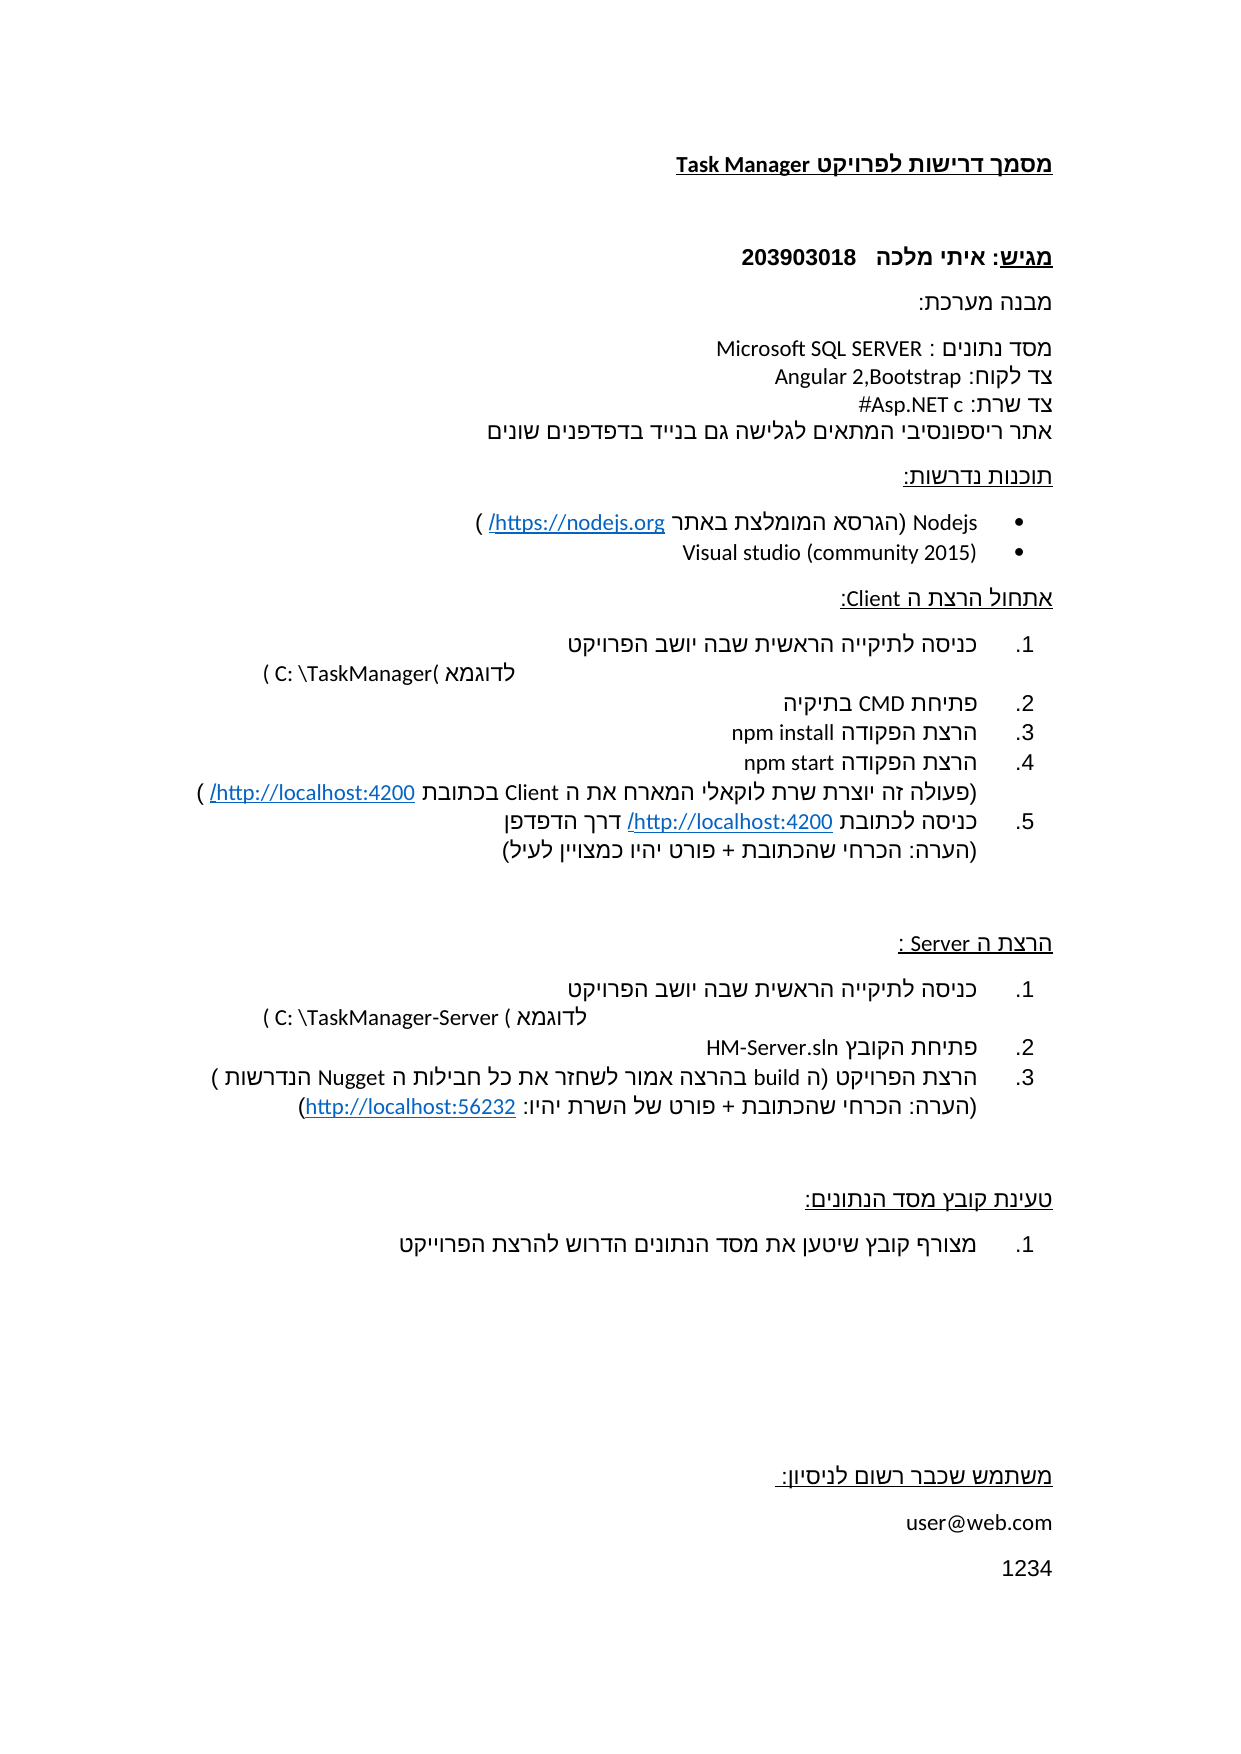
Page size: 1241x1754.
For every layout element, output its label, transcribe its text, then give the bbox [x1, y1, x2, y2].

list הרצת הפקודה npm start [187, 748, 1015, 776]
text תוכנות נדרשות: [187, 463, 1053, 489]
list הרצת הפקודה npm install [187, 718, 1015, 746]
list פתיחת הקובץ HM-Server.sln [187, 1033, 1015, 1061]
list כניסה לתיקייה הראשית שבה יושב הפרויקט [187, 631, 1015, 657]
text מסד נתונים : Microsoft SQL SERVER [187, 334, 1053, 362]
text צד שרת: Asp.NET c# [187, 390, 1053, 418]
text user@web.com [187, 1508, 1053, 1536]
list מצורף קובץ שיטען את מסד הנתונים הדרוש להרצת הפרוייקט [187, 1231, 1015, 1257]
list כניסה לכתובת http://localhost:4200/ דרך הדפדפן [187, 807, 1015, 836]
text צד לקוח: Angular 2,Bootstrap [187, 362, 1053, 390]
list Visual studio (community 2015) [187, 538, 1015, 566]
text 1234 [187, 1555, 1053, 1581]
list Nodejs (הגרסא המומלצת באתר https://nodejs.org/ ) [187, 508, 1015, 536]
text אתר ריספונסיבי המתאים לגלישה גם בנייד בדפדפנים שונים [187, 418, 1053, 444]
list (פעולה זה יוצרת שרת לוקאלי המארח את ה Client בכתובת http://localhost:4200/ ) [187, 778, 978, 806]
text מסמך דרישות לפרויקט Task Manager [187, 150, 1053, 178]
text טעינת קובץ מסד הנתונים: [187, 1186, 1053, 1212]
text משתמש שכבר רשום לניסיון: [187, 1463, 1053, 1489]
list ( C: \TaskManager-Server ( לדוגמא [262, 1003, 1053, 1031]
list פתיחת CMD בתיקיה [187, 689, 1015, 717]
text אתחול הרצת ה Client: [187, 584, 1053, 612]
list (הערה: הכרחי שהכתובת + פורט יהיו כמצויין לעיל) [187, 837, 978, 863]
list הרצת הפרויקט (ה build בהרצה אמור לשחזר את כל חבילות ה Nugget הנדרשות ) [187, 1063, 1015, 1091]
text מבנה מערכת: [187, 289, 1053, 315]
text הרצת ה Server : [187, 929, 1053, 957]
list ( C: \TaskManager( לדוגמא [262, 659, 1053, 687]
text מגיש: איתי מלכה 203903018 [187, 244, 1053, 270]
list כניסה לתיקייה הראשית שבה יושב הפרויקט [187, 976, 1015, 1002]
list (הערה: הכרחי שהכתובת + פורט של השרת יהיו: http://localhost:56232) [187, 1092, 978, 1121]
